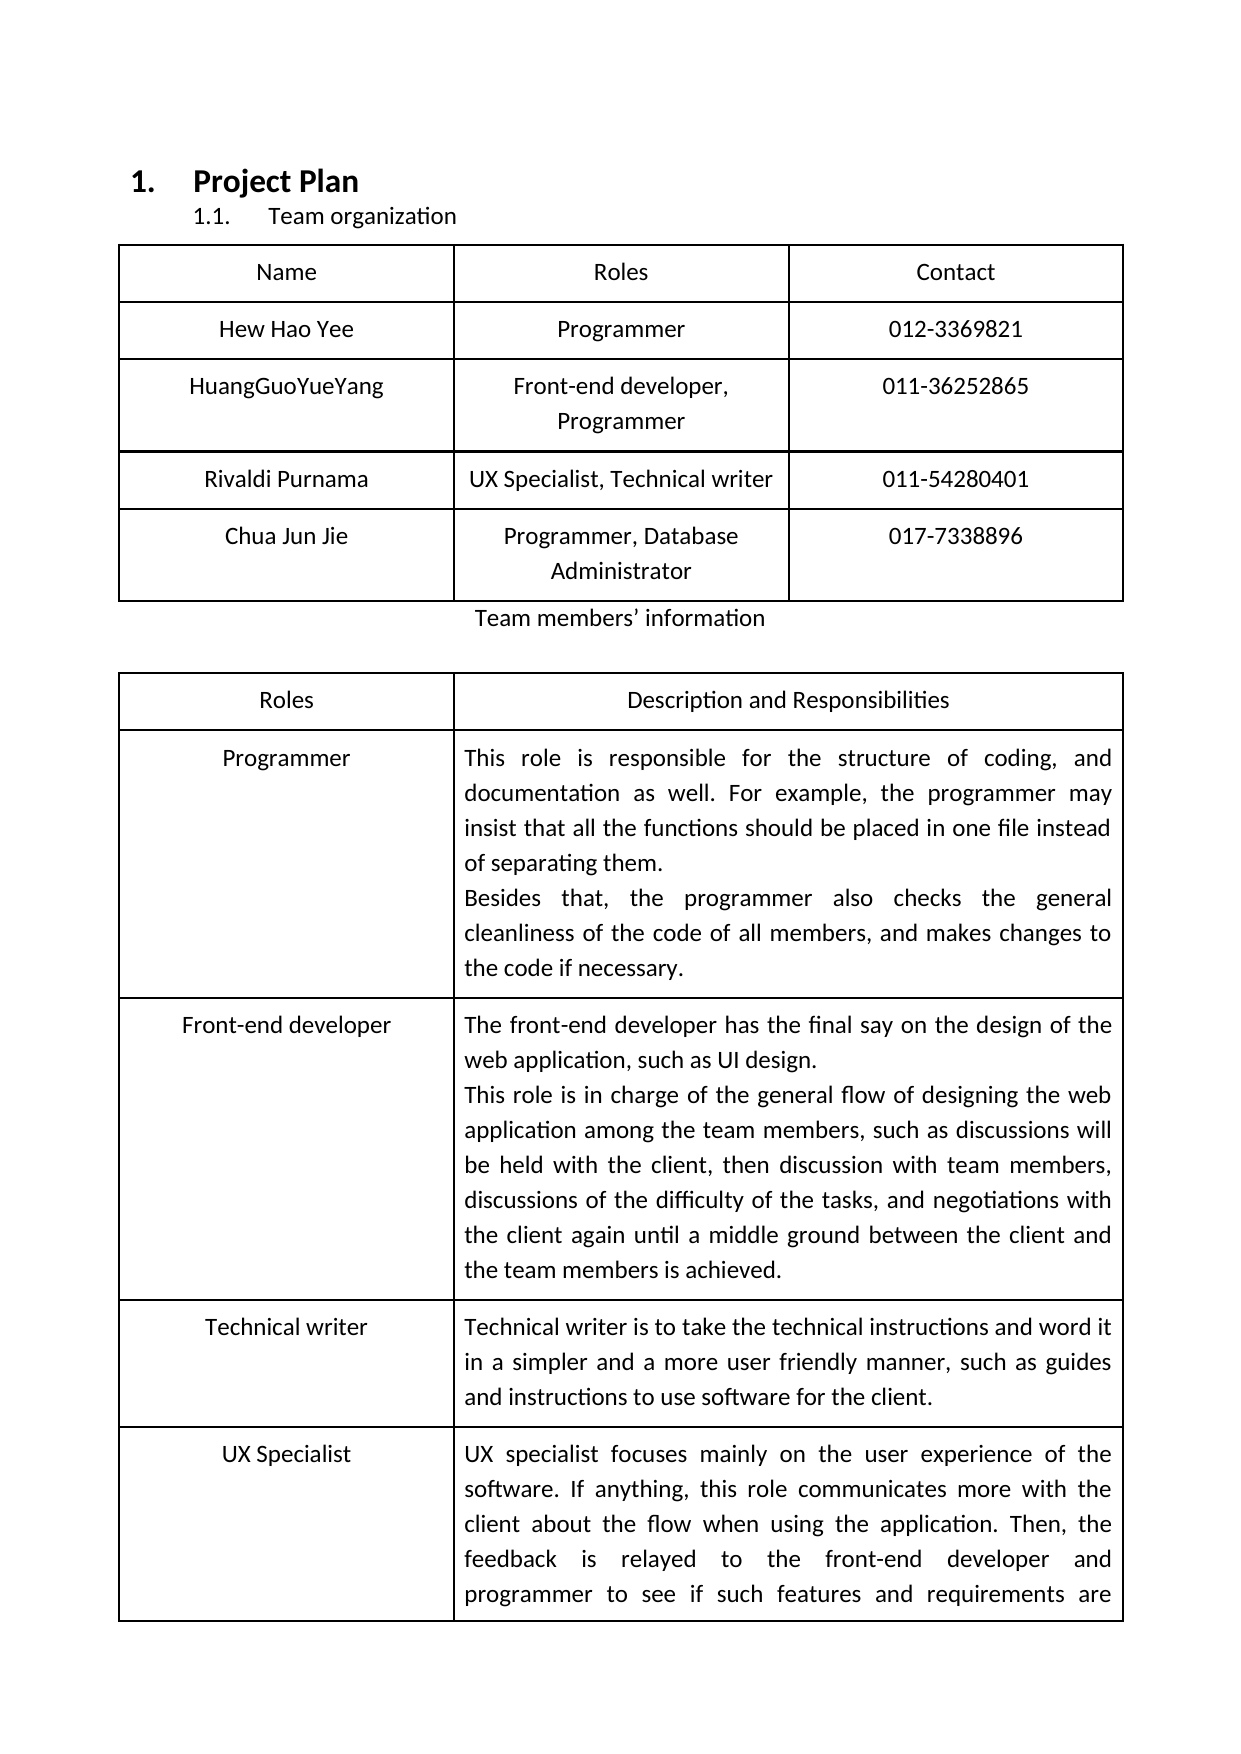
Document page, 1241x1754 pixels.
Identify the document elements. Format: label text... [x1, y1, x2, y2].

table_cell 012-3369821 [790, 303, 1122, 358]
table_cell Programmer, Database Administrator [455, 510, 788, 600]
subtitle Project Plan [156, 160, 1122, 200]
table_cell 011-36252865 [790, 360, 1122, 450]
table_cell Front-end developer, Programmer [455, 360, 788, 450]
table_cell UX Specialist, Technical writer [455, 453, 788, 508]
table_cell Front-end developer [120, 999, 453, 1299]
table_cell Technical writer [120, 1301, 453, 1426]
table_cell 011-54280401 [790, 453, 1122, 508]
table_cell UX Specialist [120, 1428, 453, 1619]
table_cell Chua Jun Jie [120, 510, 453, 600]
table_cell Programmer [455, 303, 788, 358]
table_cell The front-end developer has the final say on the design of the web application, such as UI design. This role is in charge of the general flow of designing the web application among the team members, such as discussions will be held with the client, then discussion with team members, discussions of the difficulty of the tasks, and negotiations with the client again until a middle ground between the client and the team members is achieved. [455, 999, 1122, 1299]
text Team members’ information [118, 602, 1122, 632]
table_header Name [120, 246, 453, 301]
table_cell This role is responsible for the structure of coding, and documentation as well. For example, the programmer may insist that all the functions should be placed in one file instead of separating them. Besides that, the programmer also checks the general cleanliness of the code of all members, and makes changes to the code if necessary. [455, 731, 1122, 997]
table_header Roles [455, 246, 788, 301]
table_header Description and Responsibilities [455, 674, 1122, 729]
table_cell HuangGuoYueYang [120, 360, 453, 450]
table_cell Programmer [120, 731, 453, 997]
table_header Contact [790, 246, 1122, 301]
table_cell Hew Hao Yee [120, 303, 453, 358]
table_cell 017-7338896 [790, 510, 1122, 600]
table_header Roles [120, 674, 453, 729]
subtitle Team organization [231, 200, 1122, 231]
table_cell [455, 1428, 1122, 1619]
table_cell Rivaldi Purnama [120, 453, 453, 508]
table_cell Technical writer is to take the technical instructions and word it in a simpler and a more user friendly manner, such as guides and instructions to use software for the client. [455, 1301, 1122, 1426]
